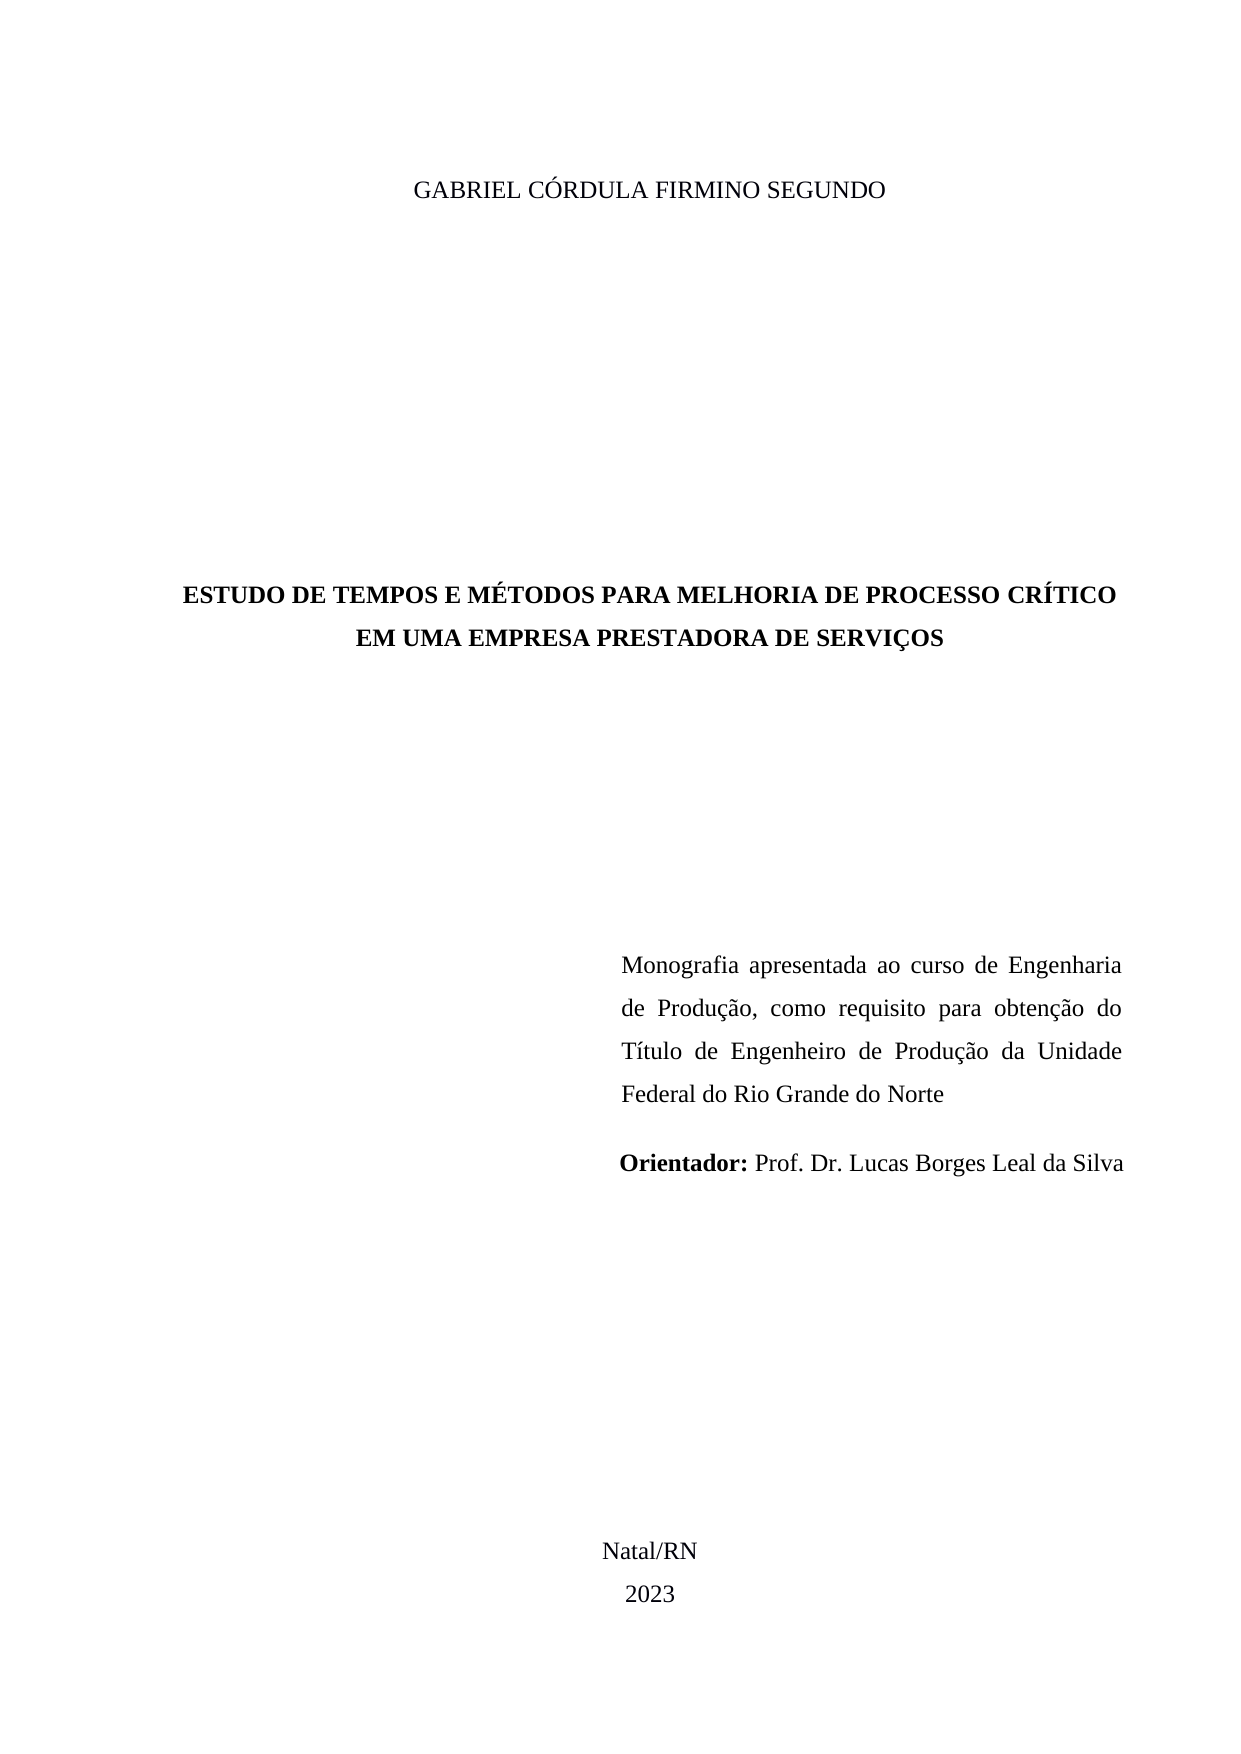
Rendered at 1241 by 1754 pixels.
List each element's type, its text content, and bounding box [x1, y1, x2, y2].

text Natal/RN 2023 [602, 1536, 698, 1608]
text Orientador: Prof. Dr. Lucas Borges Leal da Silva [619, 1148, 1134, 1177]
text Monografia apresentada ao curso de Engenharia de Produção, como requisito para obtenção do Título de Engenheiro de Produção da Unidade Federal do Rio Grande do Norte [621, 950, 1122, 1108]
text GABRIEL CÓRDULA FIRMINO SEGUNDO [315, 175, 984, 204]
subtitle ESTUDO DE TEMPOS E MÉTODOS PARA MELHORIA DE PROCESSO CRÍTICO EM UMA EMPRESA PRESTADORA DE SERVIÇOS [182, 580, 1117, 652]
